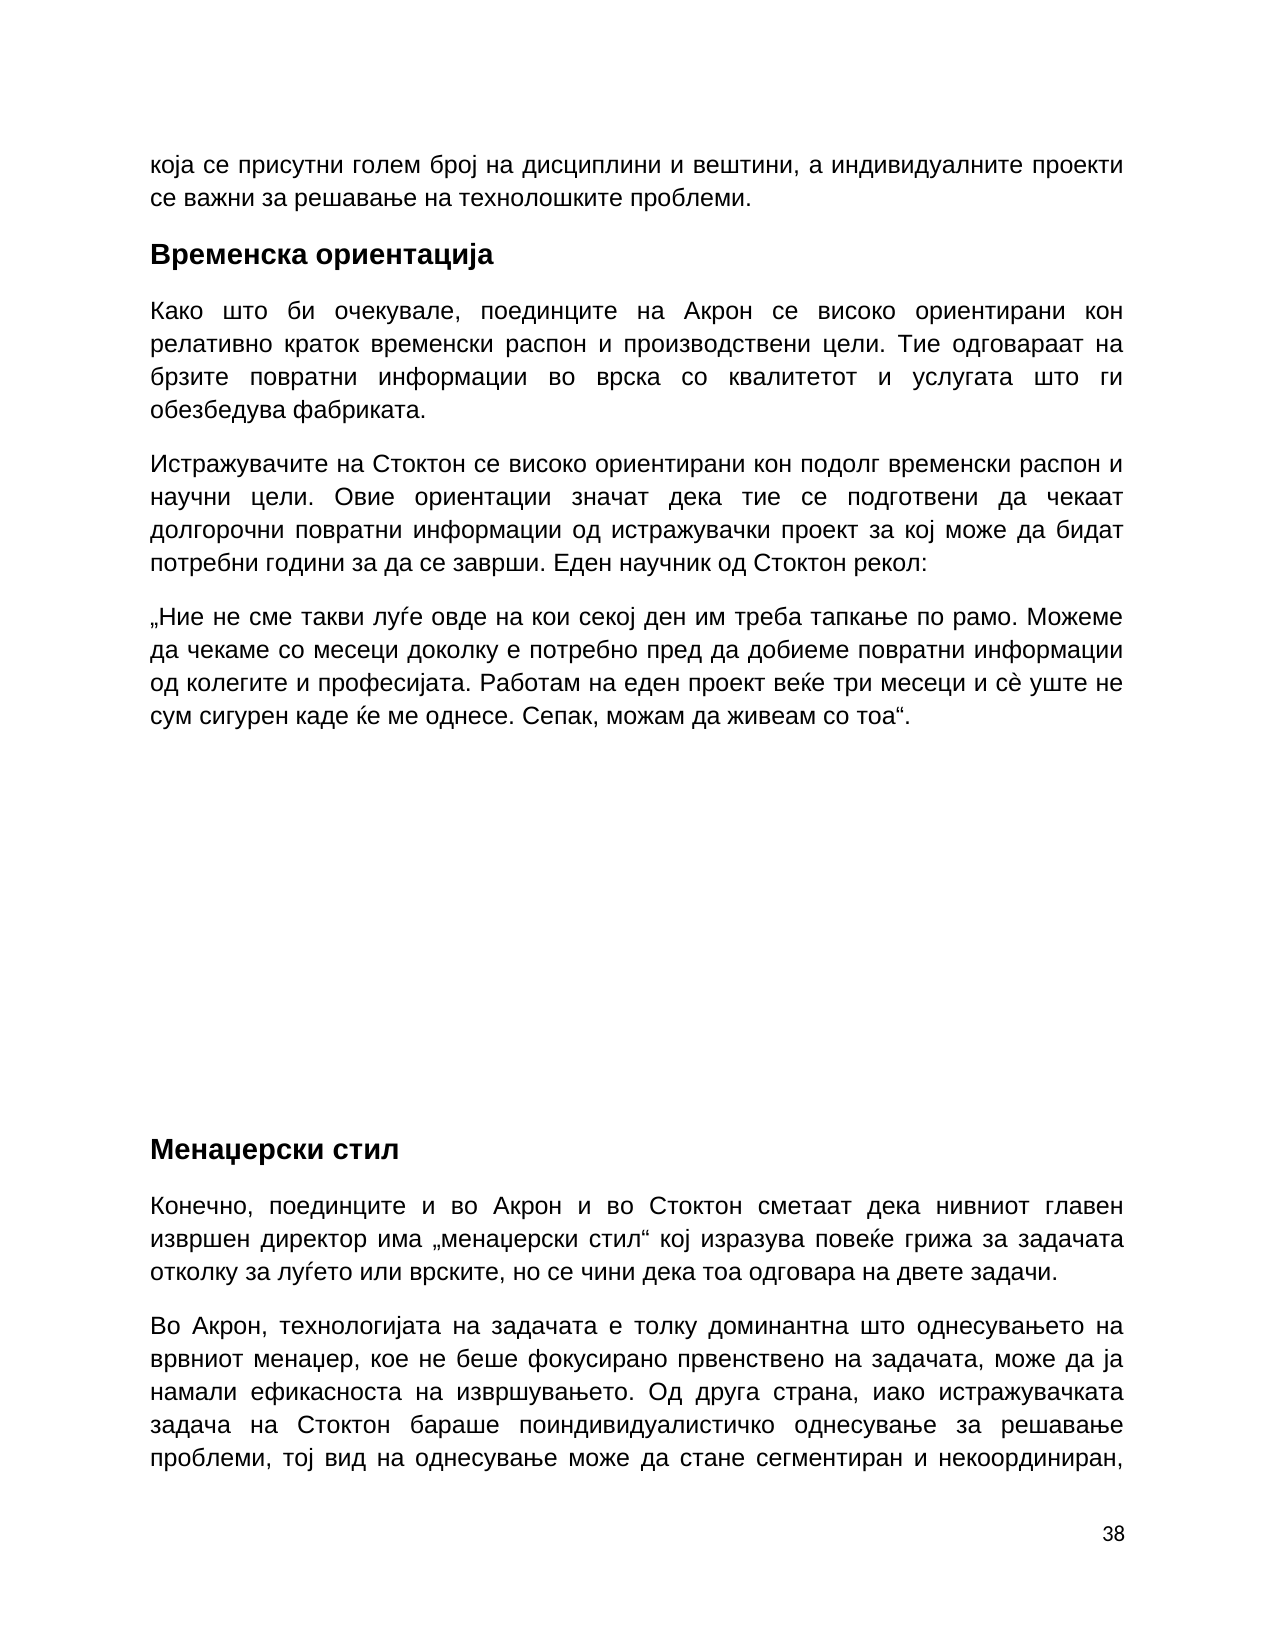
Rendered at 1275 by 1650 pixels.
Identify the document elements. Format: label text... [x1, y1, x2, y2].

text Како што би очекувале, поединците на Акрон се високо ориентирани кон релативно краток временски распон и производствени цели. Тие одговараат на брзите повратни информации во врска со квалитетот и услугата што ги обезбедува фабриката. [150, 296, 1125, 424]
text Истражувачите на Стоктон се високо ориентирани кон подолг временски распон и научни цели. Овие ориентации значат дека тие се подготвени да чекаат долгорочни повратни информации од истражувачки проект за кој може да бидат потребни години за да се заврши. Еден научник од Стоктон рекол: [150, 449, 1125, 577]
text Менаџерски стил [150, 1132, 1125, 1166]
text Временска ориентација [150, 237, 1125, 270]
text „Ние не сме такви луѓе овде на кои секој ден им треба тапкање по рамо. Можеме да чекаме со месеци доколку е потребно пред да добиеме повратни информации од колегите и професијата. Работам на еден проект веќе три месеци и сè уште не сум сигурен каде ќе ме однесе. Сепак, можам да живеам со тоа“. [150, 602, 1125, 730]
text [150, 150, 1125, 212]
text Конечно, поединците и во Акрон и во Стоктон сметаат дека нивниот главен извршен директор има „менаџерски стил“ кој изразува повеќе грижа за задачата отколку за луѓето или врските, но се чини дека тоа одговара на двете задачи. [150, 1191, 1125, 1286]
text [150, 1311, 1125, 1472]
